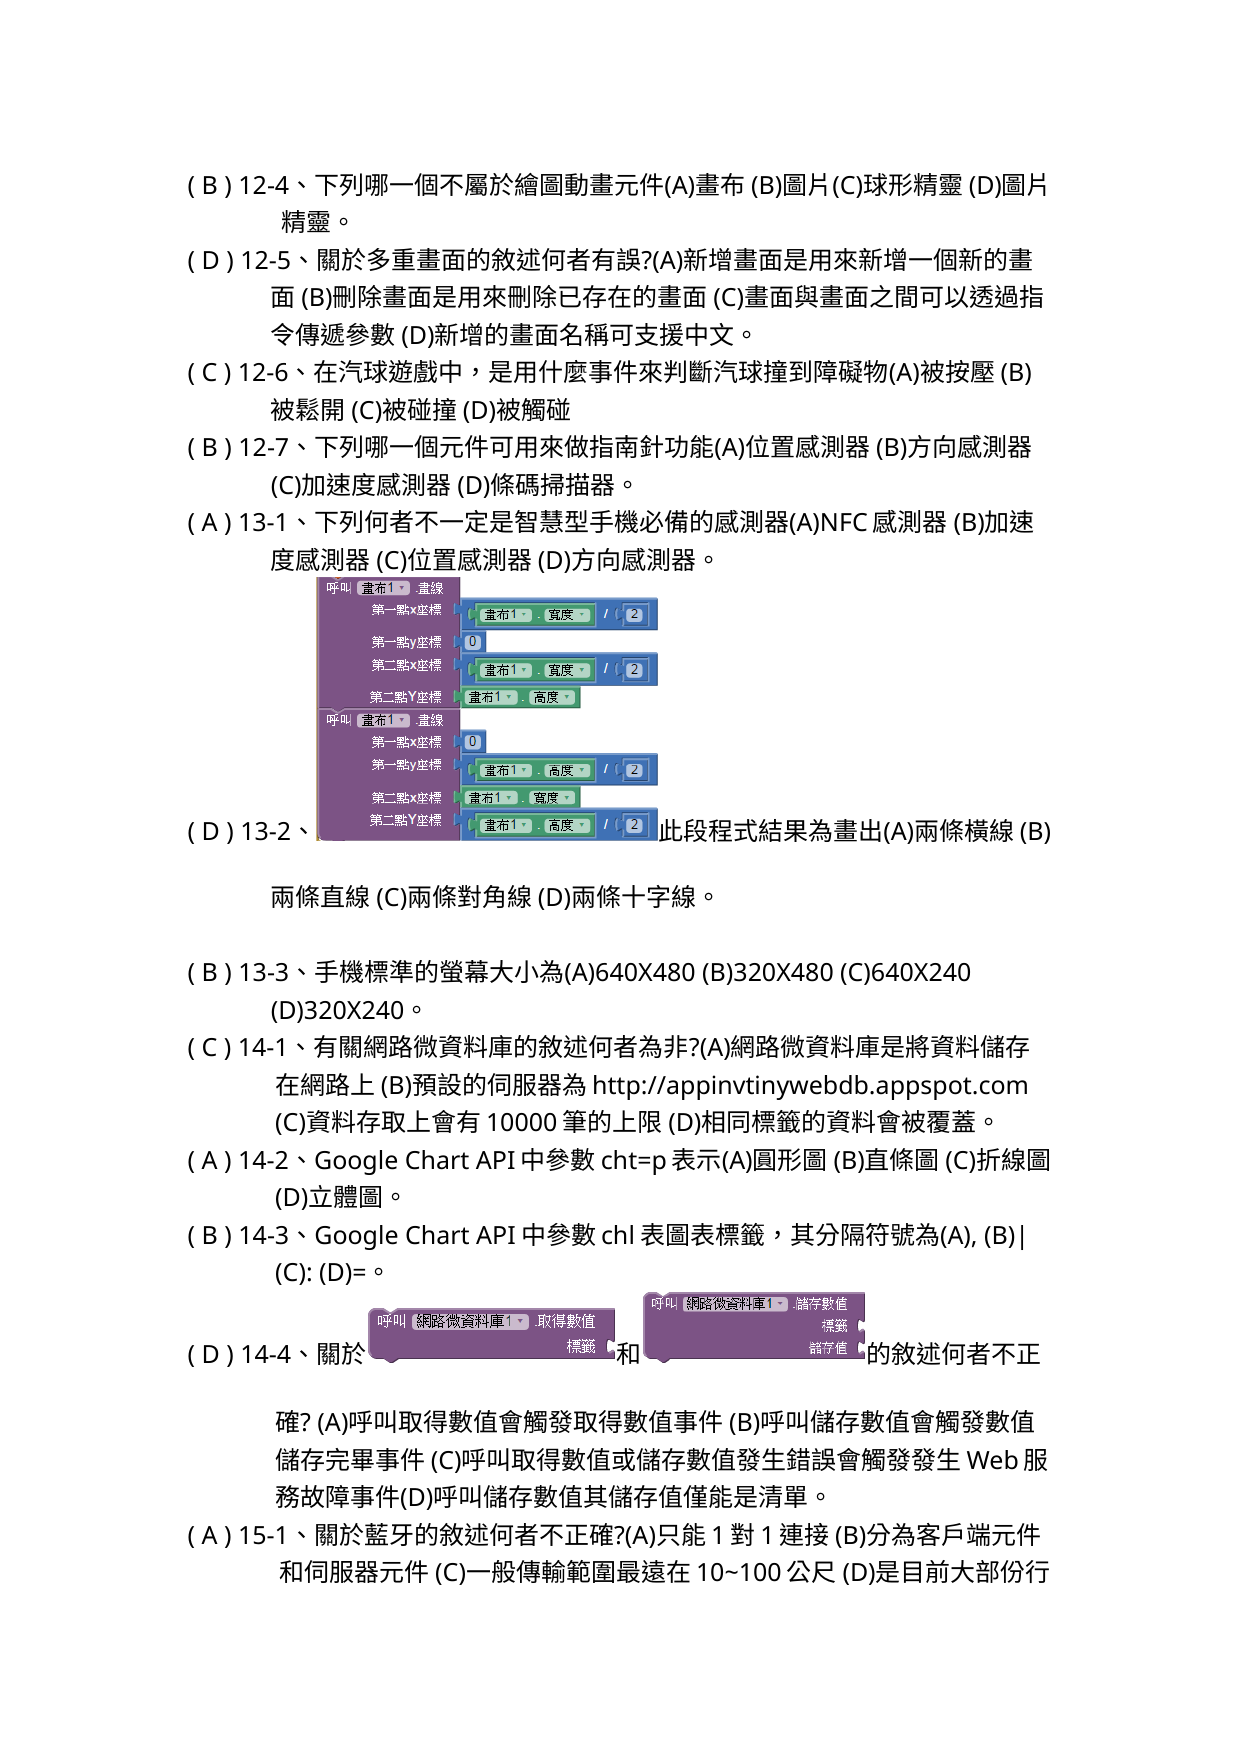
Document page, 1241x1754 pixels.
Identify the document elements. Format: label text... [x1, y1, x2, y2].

picture [316, 577, 658, 841]
text ( C ) 12-6、在汽球遊戲中，是用什麼事件來判斷汽球撞到障礙物(A)被按壓 (B)被鬆開 (C)被碰撞 (D)被觸碰 [187, 352, 1053, 427]
text ( B ) 12-4、下列哪一個不屬於繪圖動畫元件(A)畫布 (B)圖片(C)球形精靈 (D)圖片精靈。 [187, 164, 1053, 239]
picture [366, 1305, 617, 1364]
text ( C ) 14-1、有關網路微資料庫的敘述何者為非?(A)網路微資料庫是將資料儲存在網路上 (B)預設的伺服器為http://appinvtinywebdb.appspot.com (C)資料存取上會有10000筆的上限 (D)相同標籤的資料會被覆蓋。 [187, 1027, 1053, 1139]
text ( B ) 12-7、下列哪一個元件可用來做指南針功能(A)位置感測器 (B)方向感測器 (C)加速度感測器 (D)條碼掃描器。 [187, 427, 1053, 502]
picture [641, 1289, 867, 1364]
text ( D ) 14-4、關於和的敘述何者不正確? (A)呼叫取得數值會觸發取得數值事件 (B)呼叫儲存數值會觸發數值儲存完畢事件 (C)呼叫取得數值或儲存數值發生錯誤會觸發發生Web服務故障事件(D)呼叫儲存數值其儲存值僅能是清單。 [187, 1289, 1053, 1514]
text ( B ) 13-3、手機標準的螢幕大小為(A)640X480 (B)320X480 (C)640X240 (D)320X240。 [187, 952, 1053, 1027]
text ( D ) 12-5、關於多重畫面的敘述何者有誤?(A)新增畫面是用來新增一個新的畫面 (B)刪除畫面是用來刪除已存在的畫面 (C)畫面與畫面之間可以透過指令傳遞參數 (D)新增的畫面名稱可支援中文。 [187, 239, 1053, 352]
text ( A ) 13-1、下列何者不一定是智慧型手機必備的感測器(A)NFC感測器 (B)加速度感測器 (C)位置感測器 (D)方向感測器。 [187, 502, 1053, 577]
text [187, 1514, 1053, 1589]
text ( A ) 14-2、Google Chart API中參數cht=p表示(A)圓形圖 (B)直條圖 (C)折線圖 (D)立體圖。 [187, 1139, 1053, 1214]
text ( B ) 14-3、Google Chart API中參數chl表圖表標籤，其分隔符號為(A), (B)| (C): (D)=。 [187, 1214, 1053, 1289]
